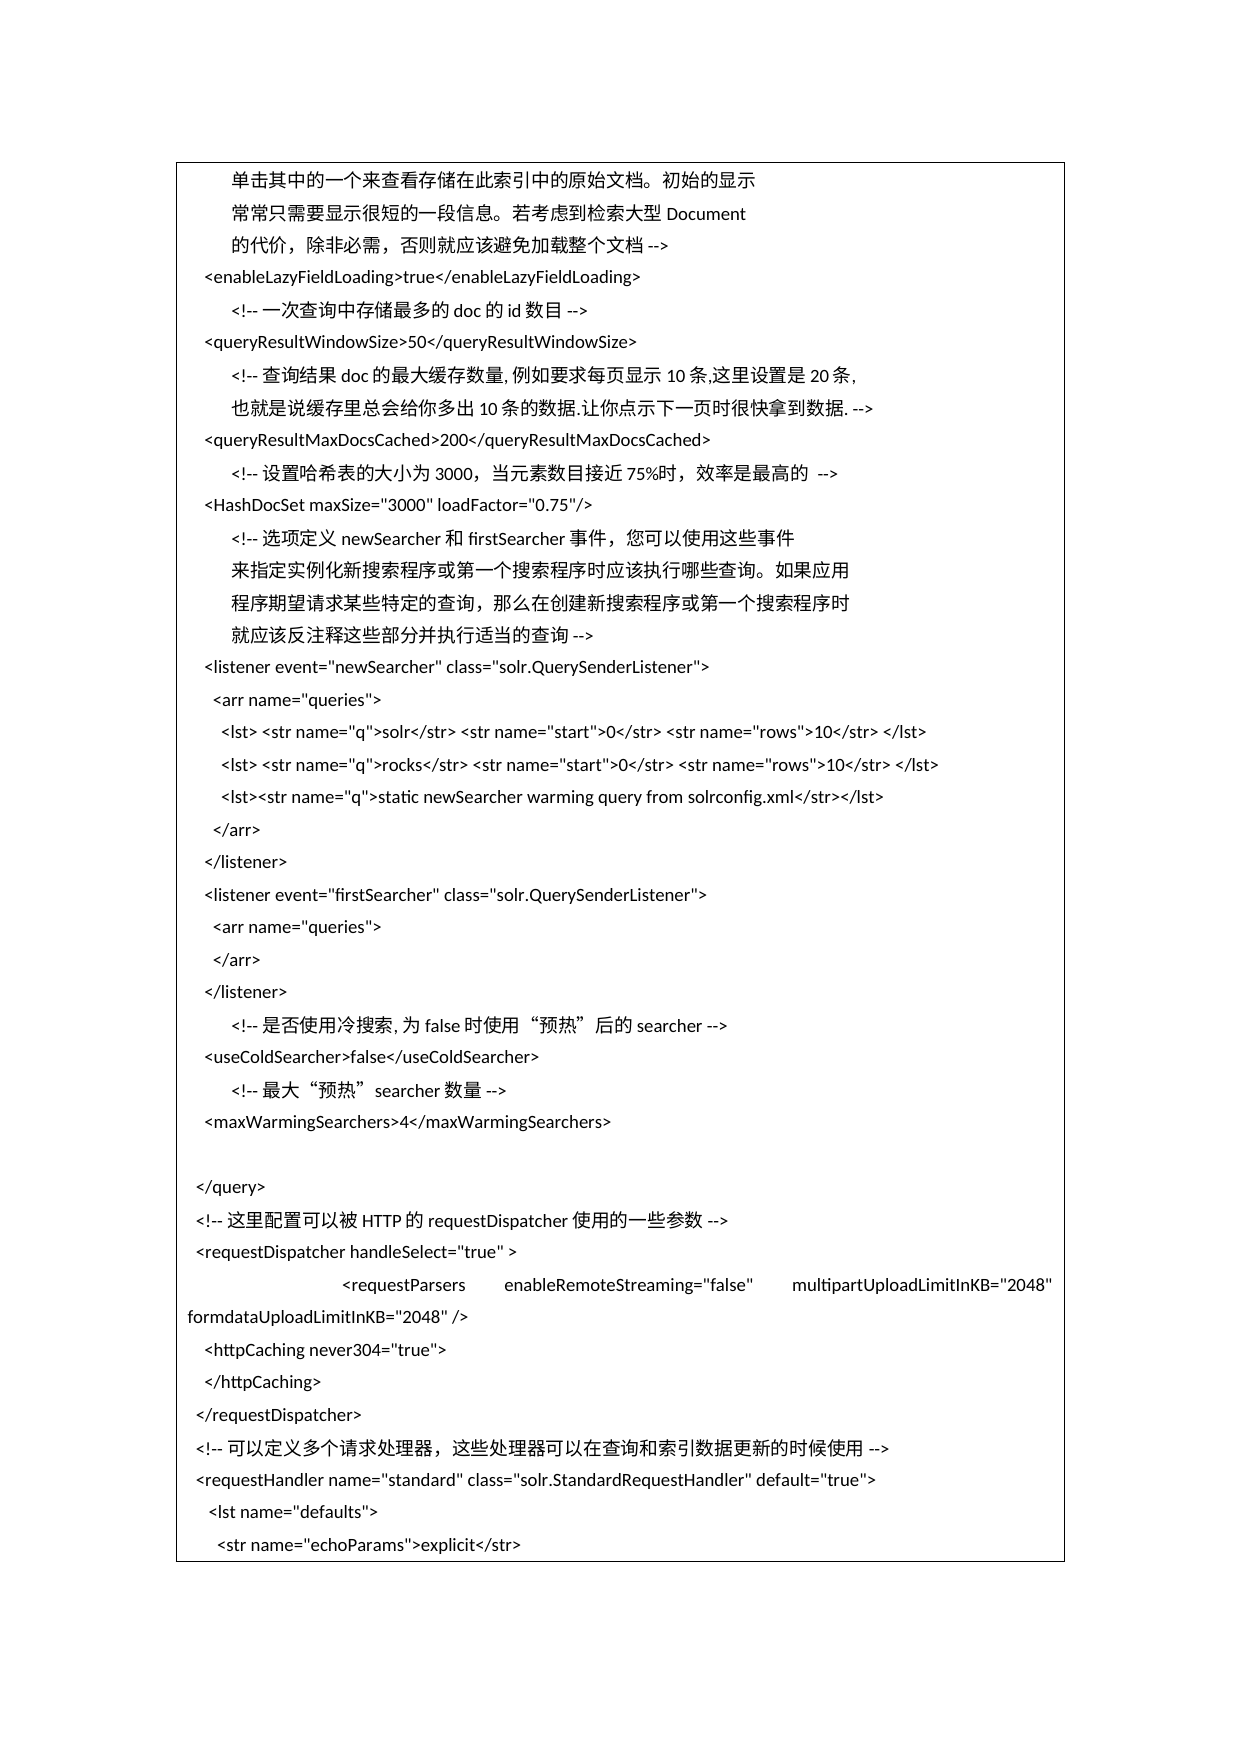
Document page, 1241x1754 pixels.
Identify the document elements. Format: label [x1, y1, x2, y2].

table_header [177, 163, 1064, 1561]
